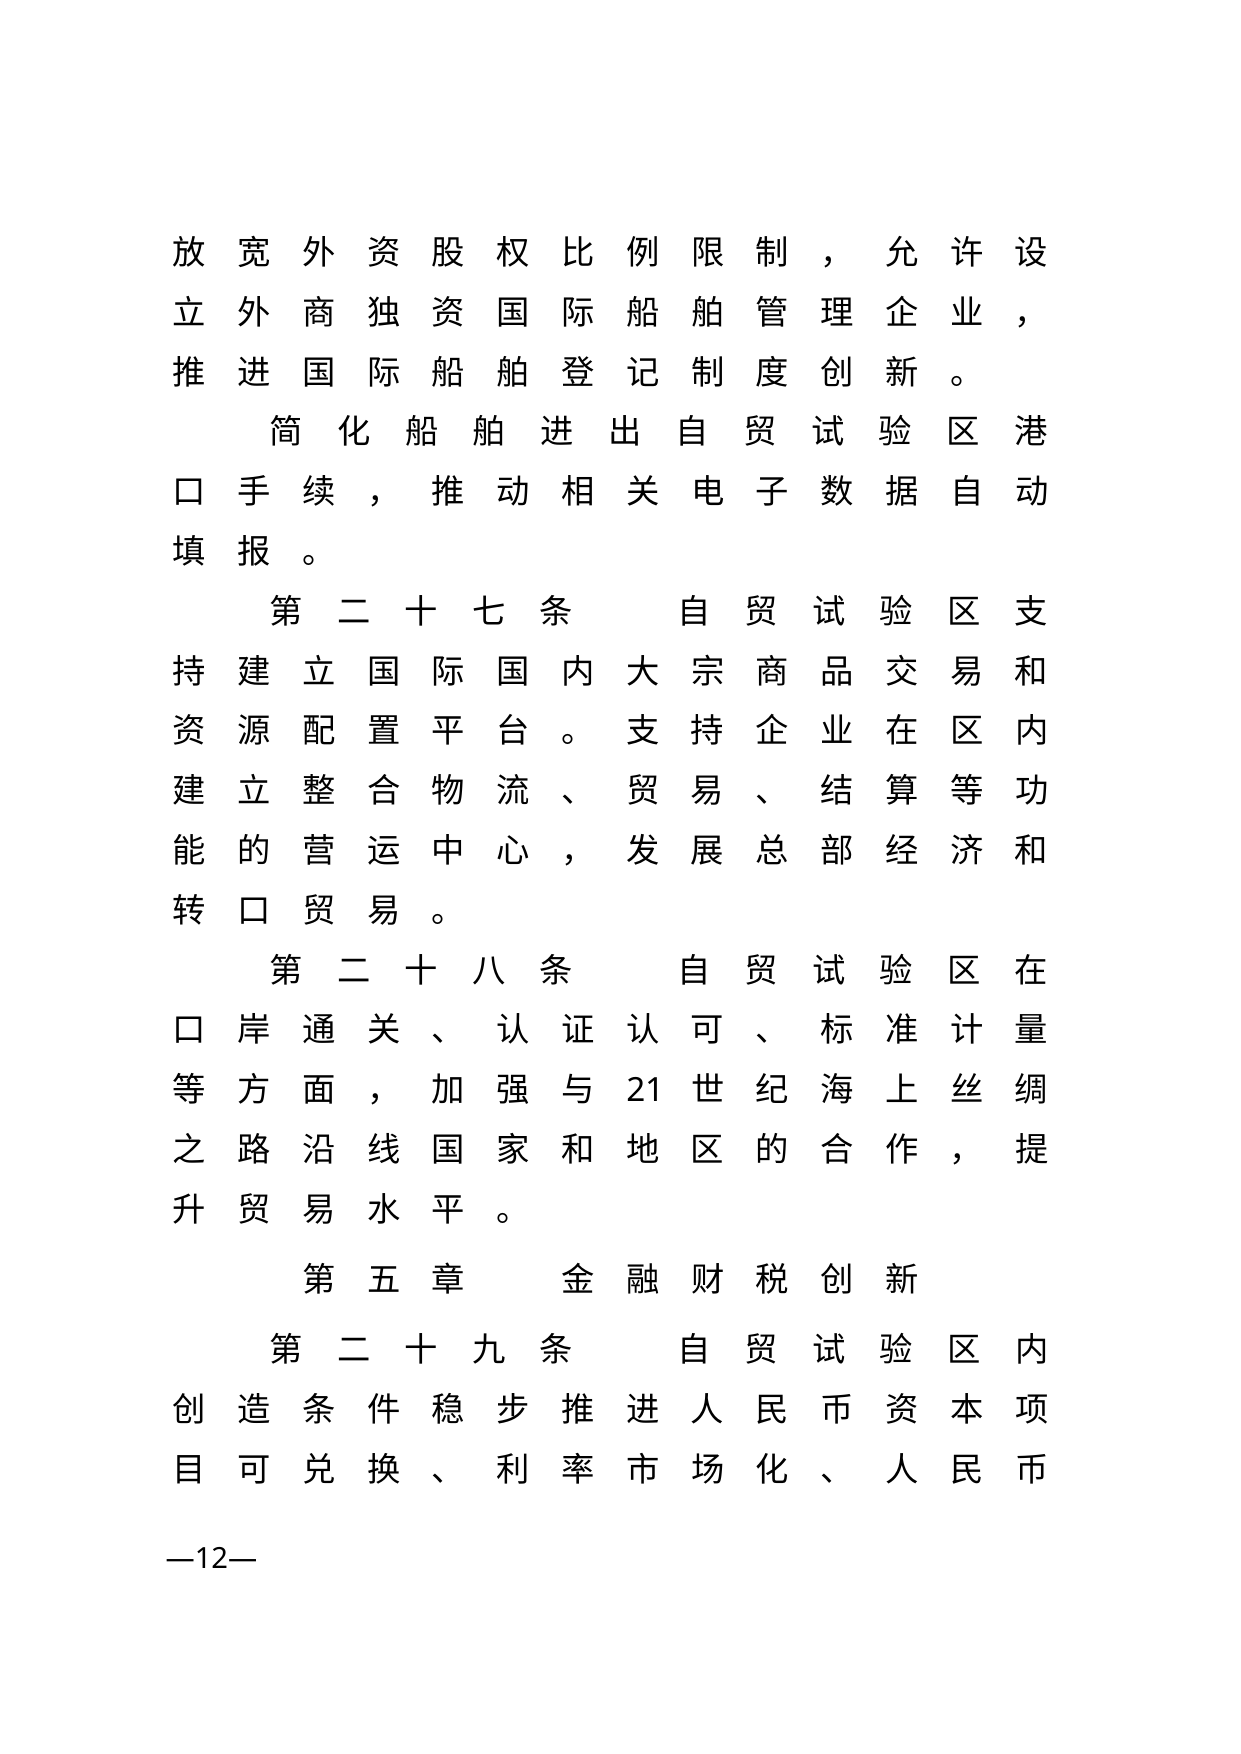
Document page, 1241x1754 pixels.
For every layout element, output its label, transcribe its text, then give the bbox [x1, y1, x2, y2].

text 第二十七条 自贸试验区支持建立国际国内大宗商品交易和资源配置平台。支持企业在区内建立整合物流、贸易、结算等功能的营运中心，发展总部经济和转口贸易。 [172, 579, 1079, 938]
text 简化船舶进出自贸试验区港口手续，推动相关电子数据自动填报。 [172, 399, 1079, 579]
subtitle 第五章 金融财税创新 [172, 1247, 1079, 1307]
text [172, 220, 1079, 399]
text 第二十八条 自贸试验区在口岸通关、认证认可、标准计量等方面，加强与21世纪海上丝绸之路沿线国家和地区的合作，提升贸易水平。 [172, 938, 1079, 1237]
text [172, 1317, 1079, 1497]
